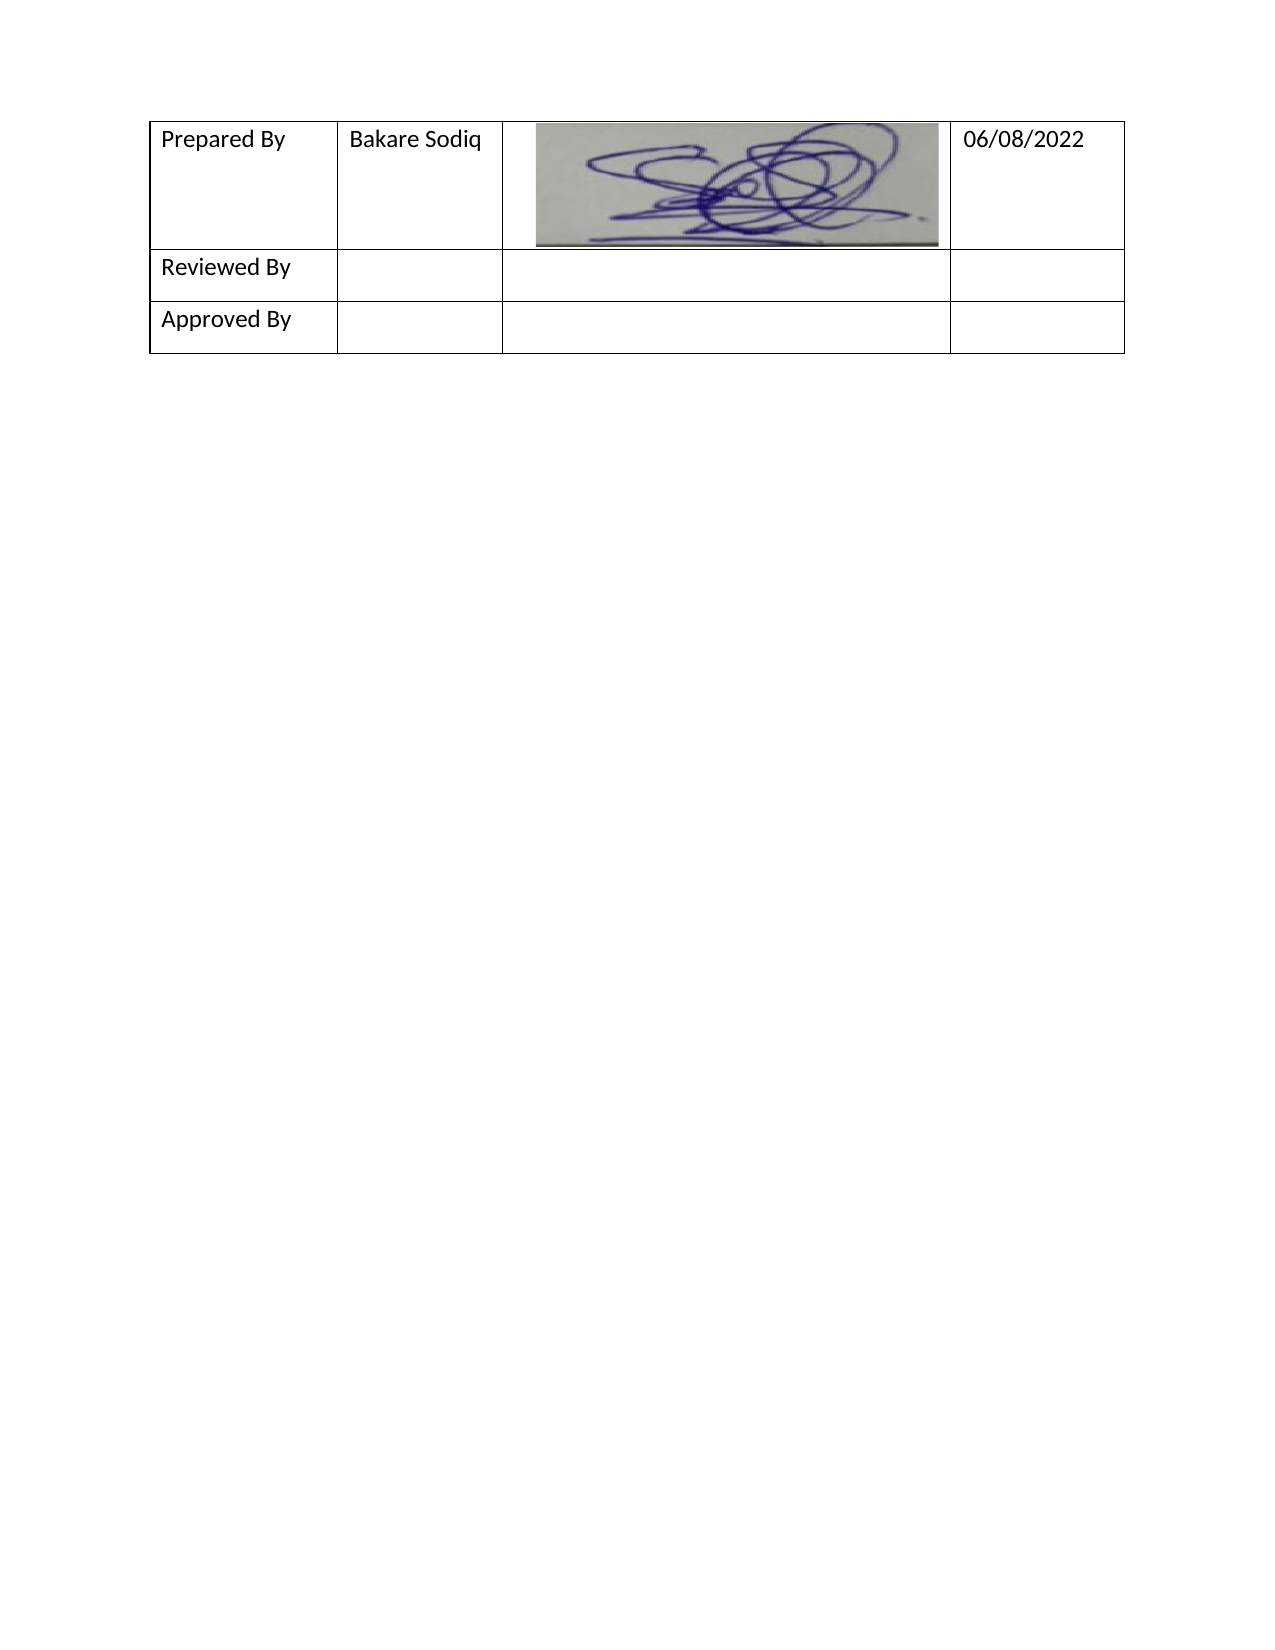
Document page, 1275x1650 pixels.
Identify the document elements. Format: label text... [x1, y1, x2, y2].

table_cell Approved By [151, 302, 337, 353]
table_cell [503, 302, 950, 353]
table_cell [503, 122, 950, 249]
table_cell Bakare Sodiq [338, 122, 502, 249]
table_cell [338, 250, 502, 301]
table_cell 06/08/2022 [951, 122, 1124, 249]
table_cell [338, 302, 502, 353]
table_cell Reviewed By [151, 250, 337, 301]
table_cell [951, 302, 1124, 353]
picture [535, 123, 939, 247]
table_cell [951, 250, 1124, 301]
table_cell Prepared By [151, 122, 337, 249]
table_cell [503, 250, 950, 301]
